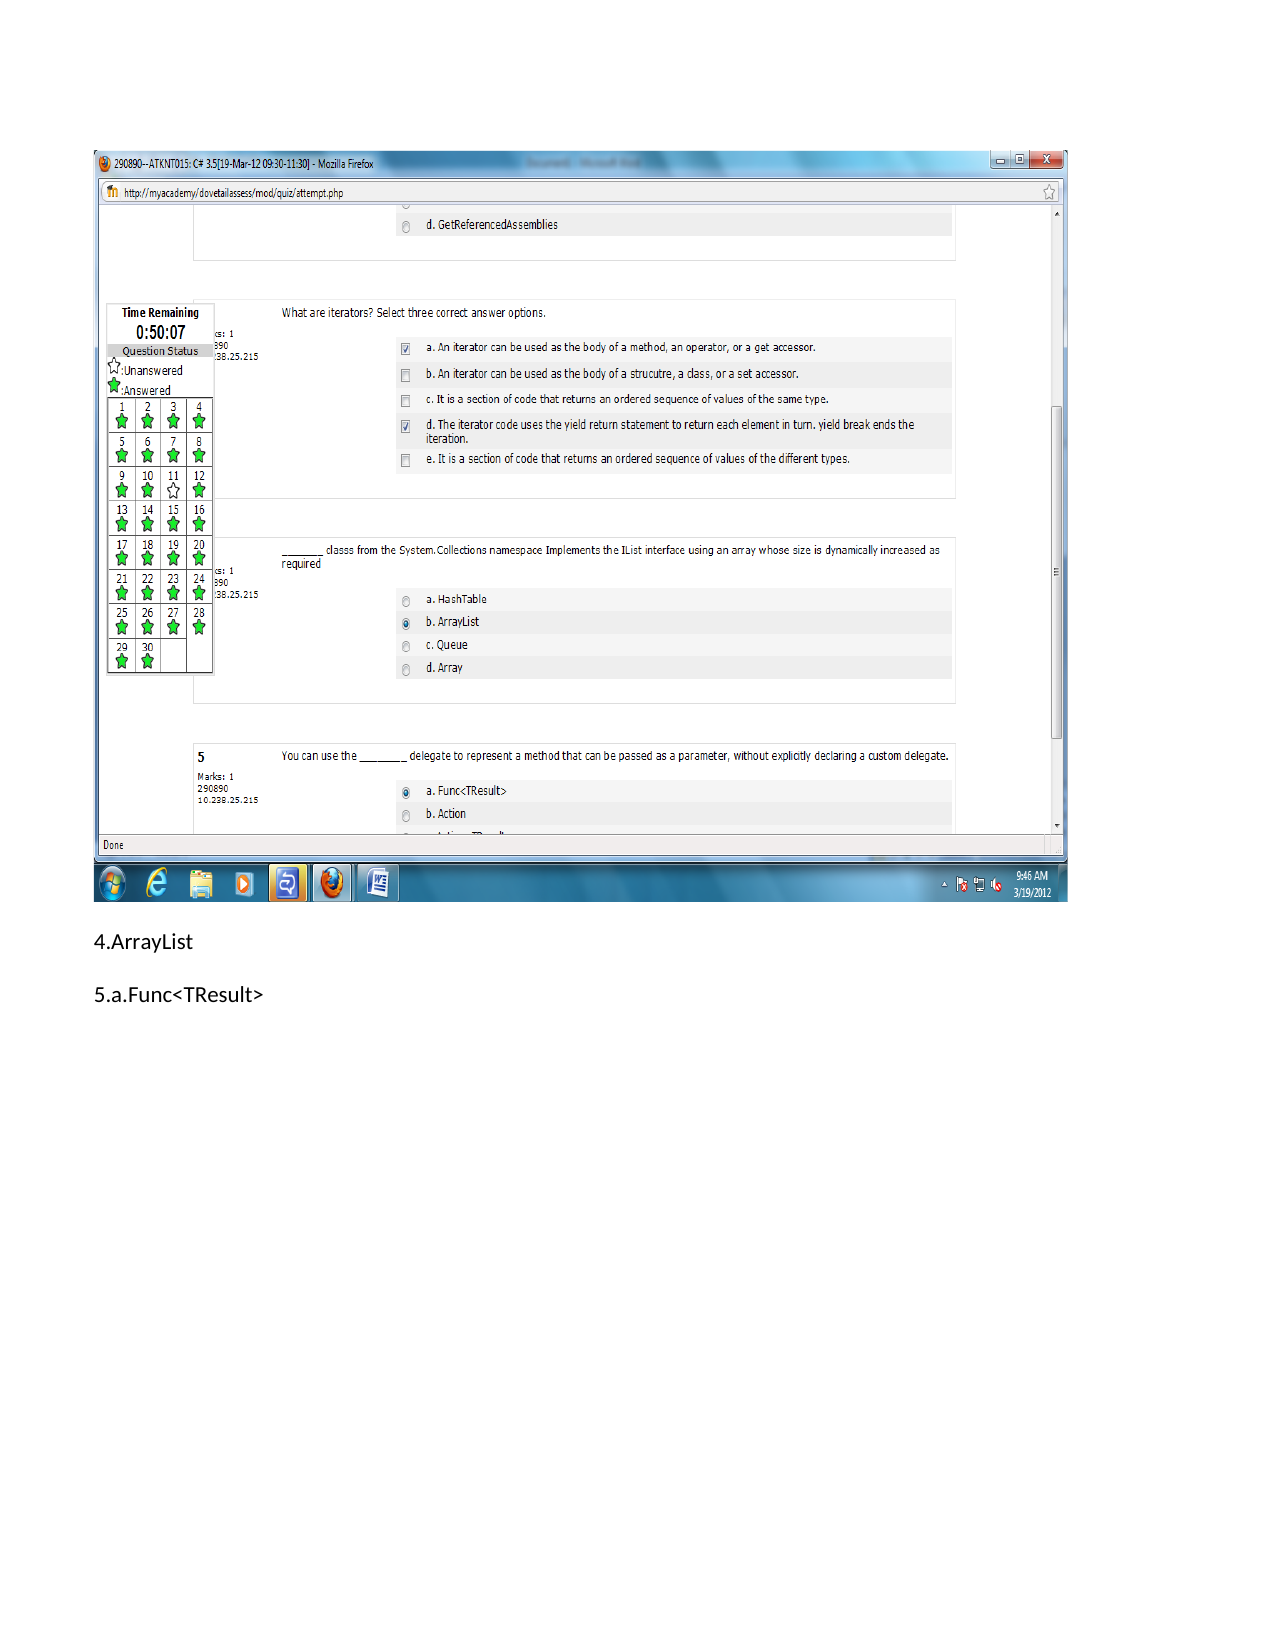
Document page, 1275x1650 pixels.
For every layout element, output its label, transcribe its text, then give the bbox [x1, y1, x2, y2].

text 5.a.Func<TResult> [94, 980, 1200, 1008]
text 4.ArrayList [94, 927, 1200, 955]
picture [93, 150, 1068, 902]
